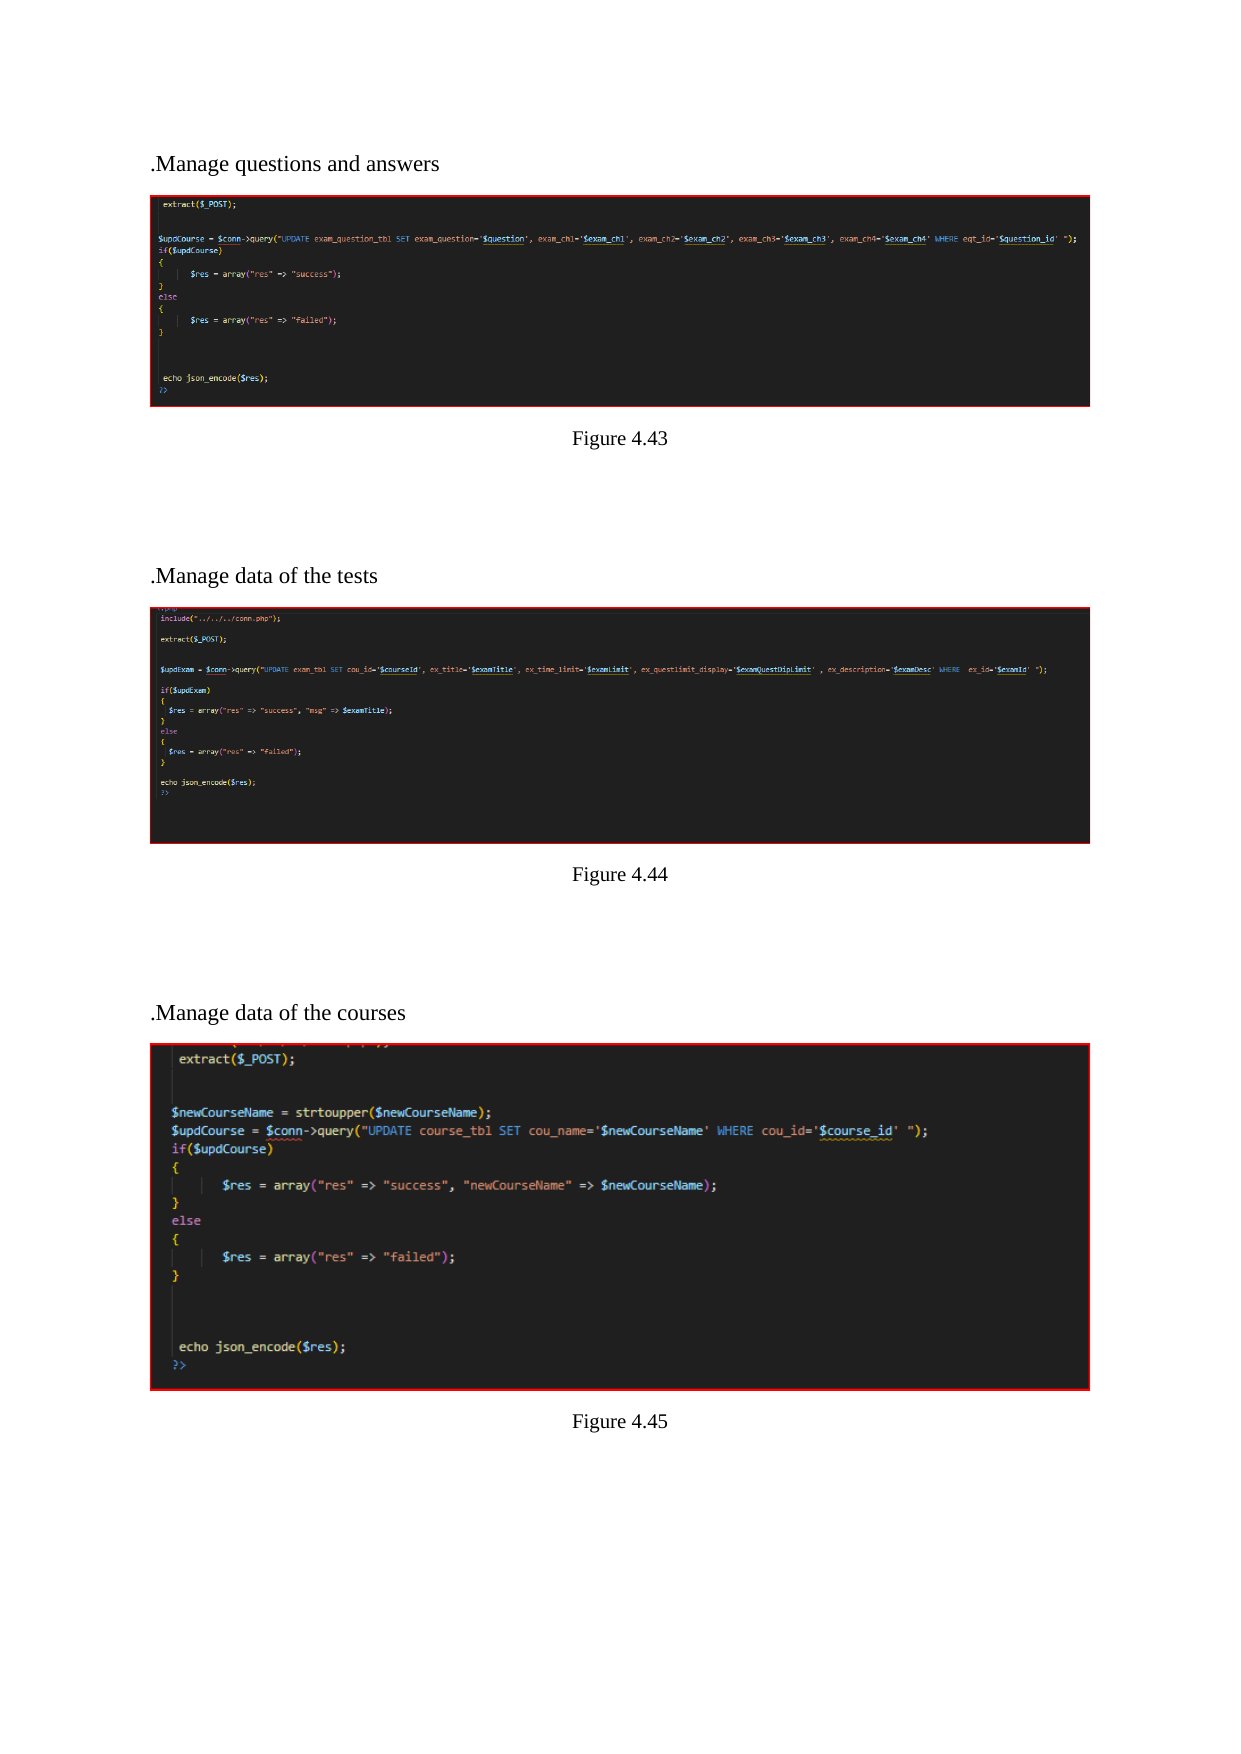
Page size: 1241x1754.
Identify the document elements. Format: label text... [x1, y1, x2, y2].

text Figure 4.43 [150, 426, 1090, 450]
text Manage data of the tests. [150, 562, 1090, 589]
text Figure 4.44 [150, 862, 1090, 886]
text Manage data of the courses. [150, 998, 1090, 1025]
picture [149, 607, 1091, 844]
picture [149, 195, 1091, 407]
text Manage questions and answers. [150, 150, 1090, 176]
text Figure 4.45 [150, 1409, 1090, 1433]
picture [149, 1043, 1091, 1391]
